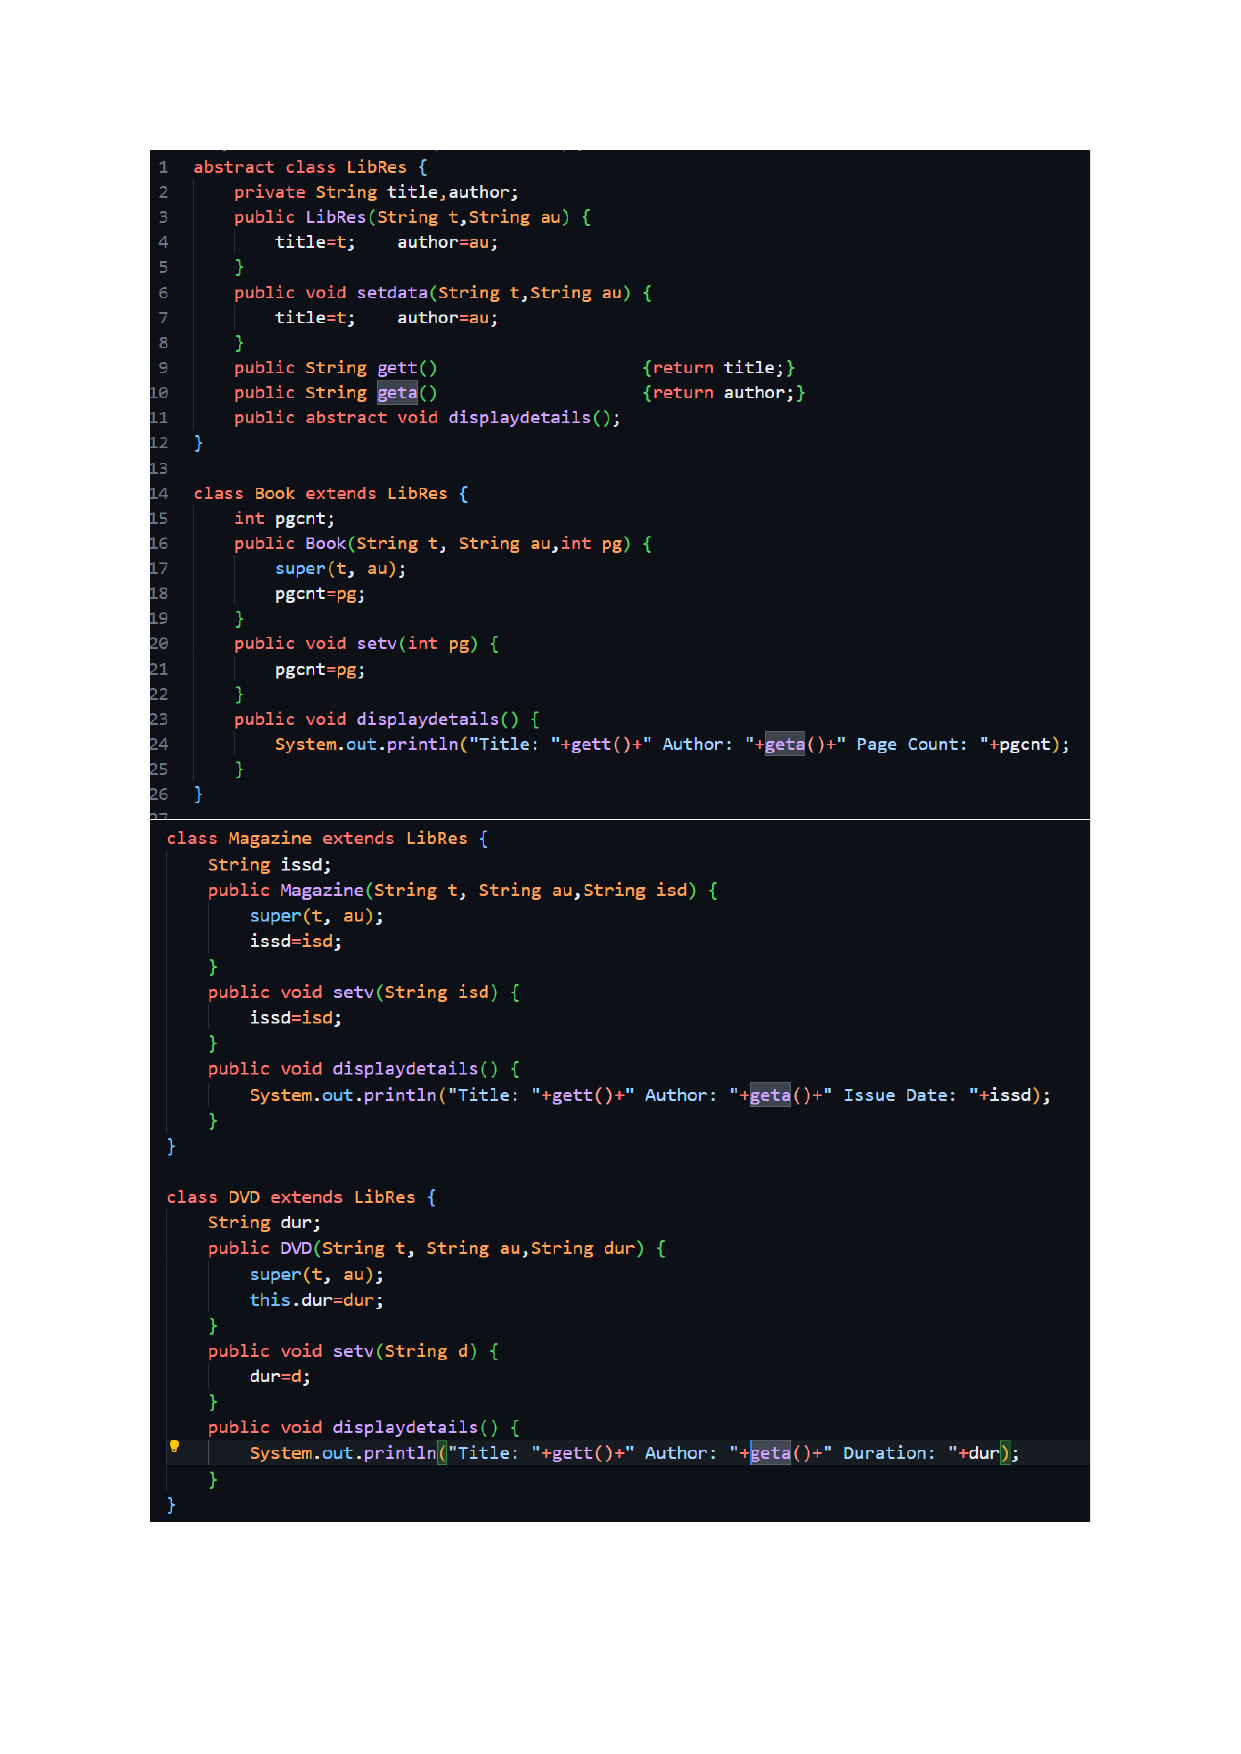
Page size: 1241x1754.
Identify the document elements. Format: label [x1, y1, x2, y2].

picture [150, 820, 1091, 1522]
picture [150, 150, 1091, 819]
